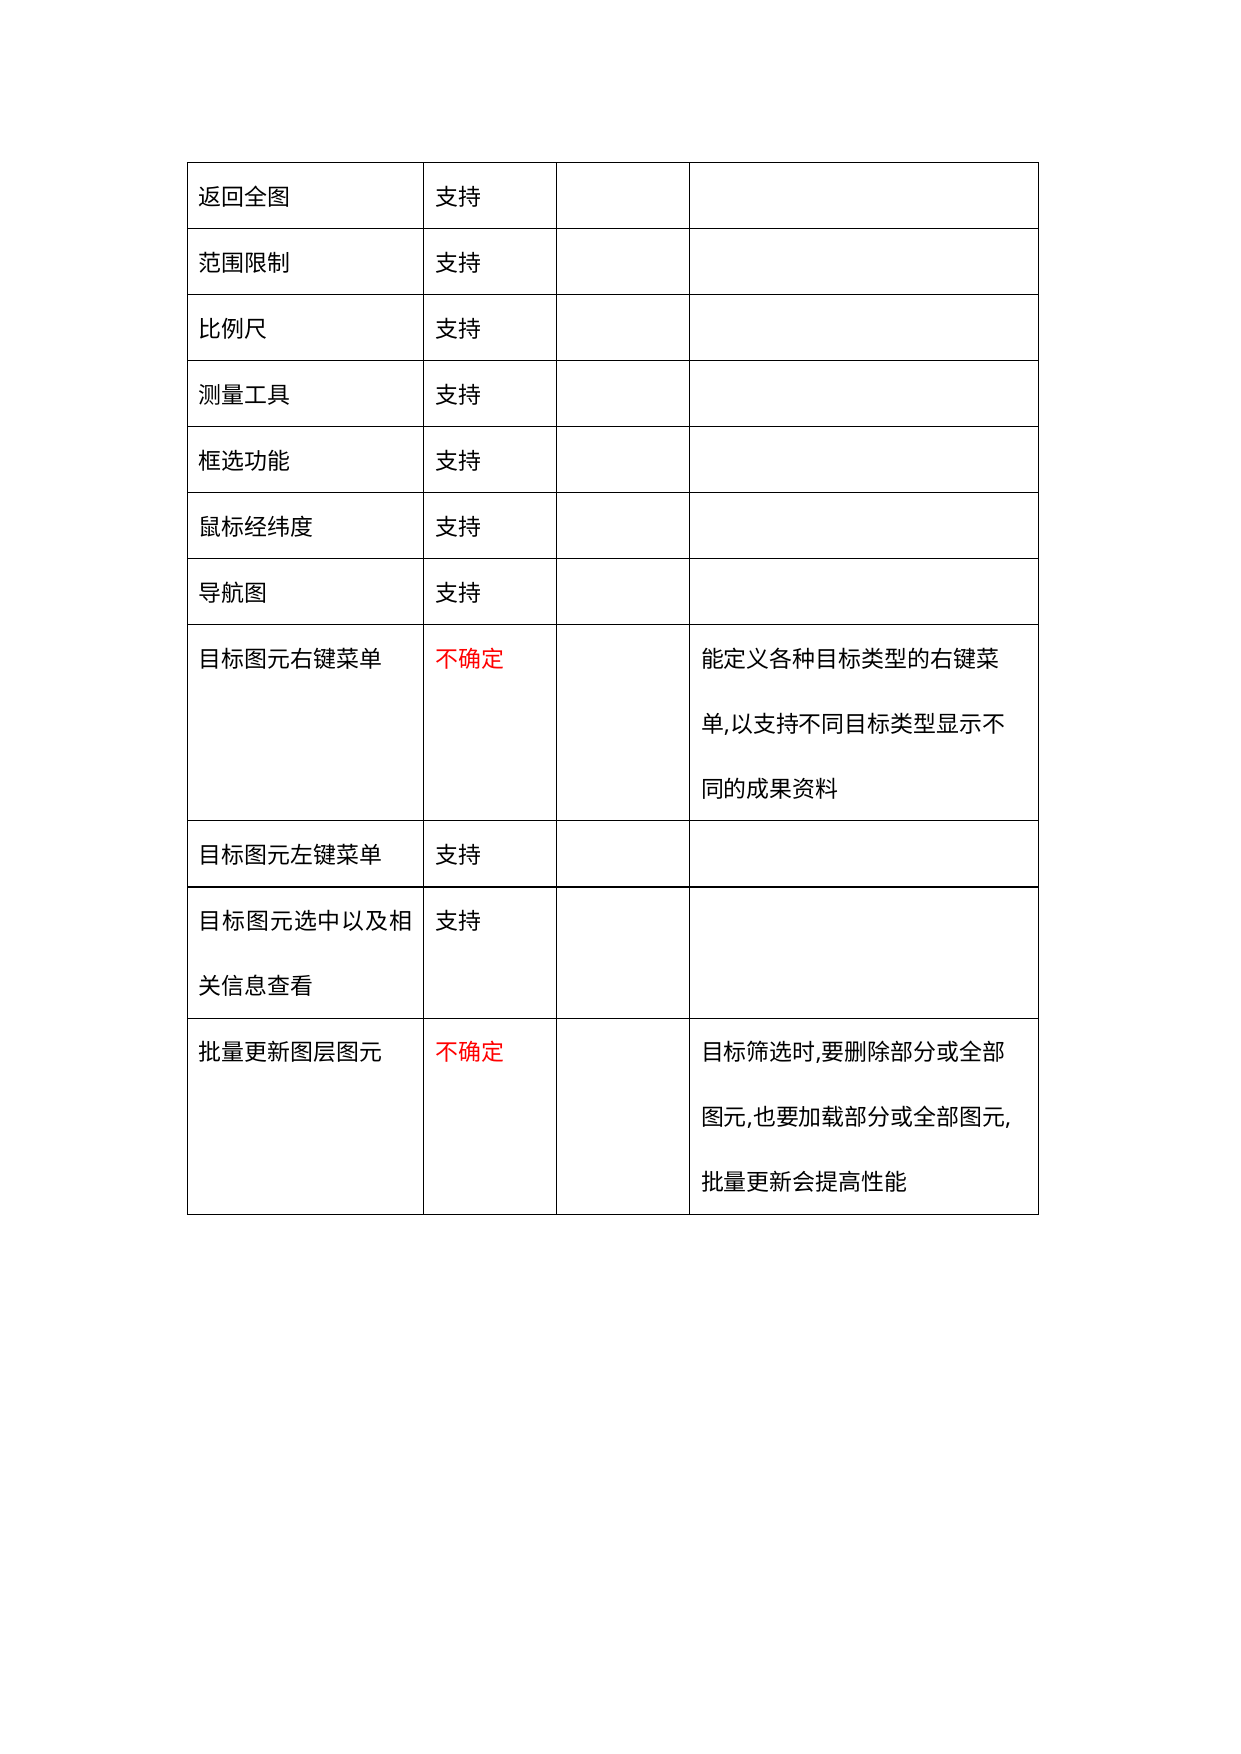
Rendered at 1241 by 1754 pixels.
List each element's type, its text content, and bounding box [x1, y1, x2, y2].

table_cell 目标筛选时,要删除部分或全部图元,也要加载部分或全部图元,批量更新会提高性能 [690, 1019, 1038, 1213]
table_cell [557, 361, 689, 426]
table_cell 框选功能 [188, 427, 423, 492]
table_cell 支持 [424, 427, 556, 492]
table_cell [557, 821, 689, 886]
table_cell [557, 427, 689, 492]
table_cell [557, 888, 689, 1017]
table_cell 导航图 [188, 559, 423, 624]
table_cell [690, 427, 1038, 492]
table_cell 鼠标经纬度 [188, 493, 423, 558]
table_cell [557, 1019, 689, 1213]
table_cell 支持 [424, 361, 556, 426]
table_cell [557, 493, 689, 558]
table_cell [690, 821, 1038, 886]
table_cell [690, 295, 1038, 360]
table_cell [557, 229, 689, 294]
table_cell 比例尺 [188, 295, 423, 360]
table_cell [557, 163, 689, 228]
table_cell [557, 625, 689, 820]
table_cell 目标图元右键菜单 [188, 625, 423, 820]
table_cell [690, 559, 1038, 624]
table_cell 批量更新图层图元 [188, 1019, 423, 1213]
table_cell [690, 493, 1038, 558]
table_cell [557, 295, 689, 360]
table_cell [690, 888, 1038, 1017]
table_cell 不确定 [424, 1019, 556, 1213]
table_cell 支持 [424, 559, 556, 624]
table_cell 返回全图 [188, 163, 423, 228]
table_cell 支持 [424, 229, 556, 294]
table_cell [690, 163, 1038, 228]
table_cell 不确定 [424, 625, 556, 820]
table_cell 支持 [424, 163, 556, 228]
table_cell 范围限制 [188, 229, 423, 294]
table_cell [557, 559, 689, 624]
table_cell [690, 361, 1038, 426]
table_cell 支持 [424, 821, 556, 886]
table_cell [690, 229, 1038, 294]
table_cell 目标图元选中以及相关信息查看 [188, 888, 423, 1017]
table_cell 支持 [424, 493, 556, 558]
table_cell 测量工具 [188, 361, 423, 426]
table_cell 目标图元左键菜单 [188, 821, 423, 886]
table_cell 支持 [424, 295, 556, 360]
table_cell 能定义各种目标类型的右键菜单,以支持不同目标类型显示不同的成果资料 [690, 625, 1038, 820]
table_cell 支持 [424, 888, 556, 1017]
